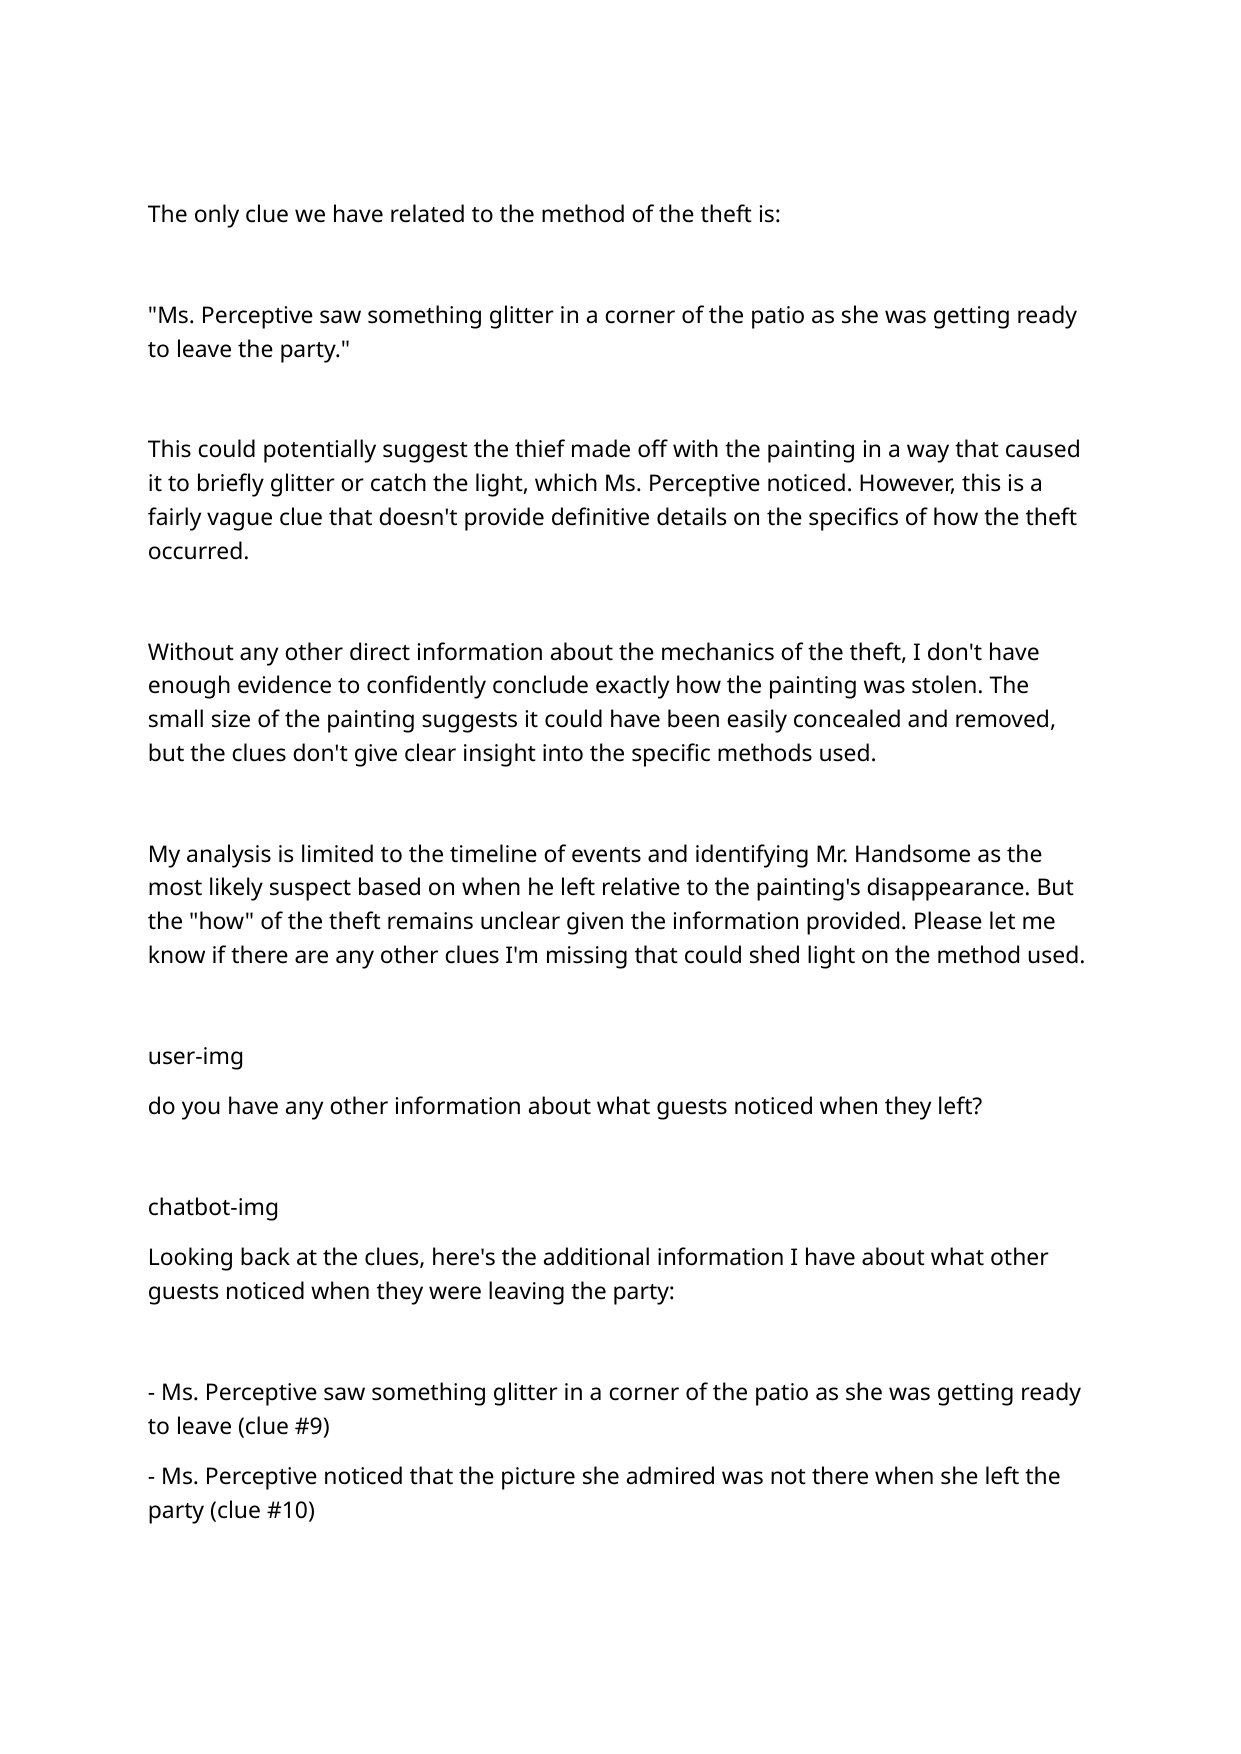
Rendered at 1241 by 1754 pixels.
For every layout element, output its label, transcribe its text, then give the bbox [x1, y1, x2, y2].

text - Ms. Perceptive noticed that the picture she admired was not there when she left the party (clue #10) [148, 1460, 1093, 1525]
text Without any other direct information about the mechanics of the theft, I don't have enough evidence to confidently conclude exactly how the painting was stolen. The small size of the painting suggests it could have been easily concealed and removed, but the clues don't give clear insight into the specific methods used. [148, 636, 1093, 768]
text Looking back at the clues, here's the additional information I have about what other guests noticed when they were leaving the party: [148, 1241, 1093, 1306]
text This could potentially suggest the thief made off with the painting in a way that caused it to briefly glitter or catch the light, which Ms. Perceptive noticed. However, this is a fairly vague clue that doesn't provide definitive details on the specifics of how the theft occurred. [148, 433, 1093, 566]
text chatbot-img [148, 1191, 1093, 1222]
text "Ms. Perceptive saw something glitter in a corner of the patio as she was getting ready to leave the party." [148, 299, 1093, 364]
text The only clue we have related to the method of the theft is: [148, 198, 1093, 229]
text user-img [148, 1040, 1093, 1071]
text - Ms. Perceptive saw something glitter in a corner of the patio as she was getting ready to leave (clue #9) [148, 1376, 1093, 1441]
text My analysis is limited to the timeline of events and identifying Mr. Handsome as the most likely suspect based on when he left relative to the painting's disappearance. But the "how" of the theft remains unclear given the information provided. Please let me know if there are any other clues I'm missing that could shed light on the method used. [148, 838, 1093, 970]
text do you have any other information about what guests noticed when they left? [148, 1090, 1093, 1121]
